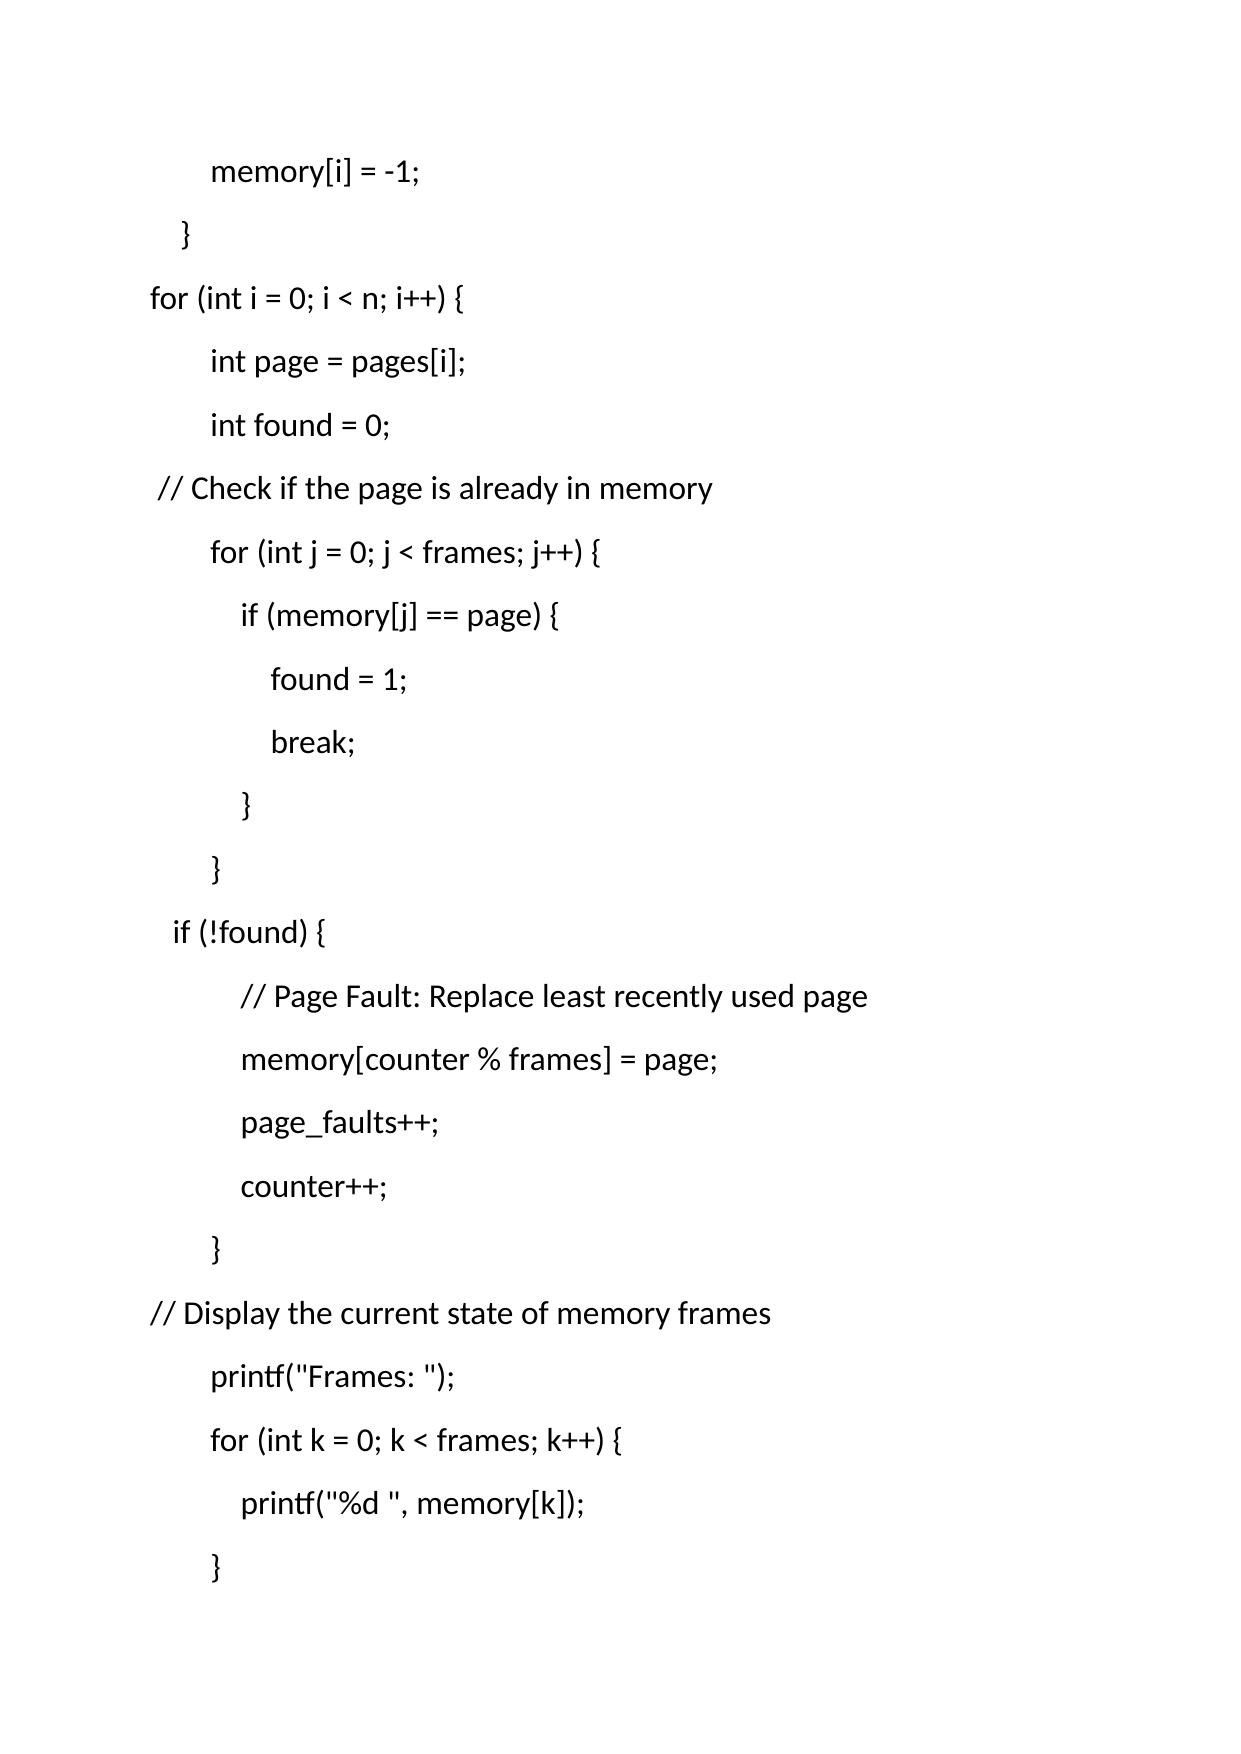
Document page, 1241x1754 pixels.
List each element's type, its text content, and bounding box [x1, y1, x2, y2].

text } [150, 1228, 1090, 1269]
text if (memory[j] == page) { [150, 594, 1090, 635]
text break; [150, 721, 1090, 762]
text } [150, 1546, 1090, 1586]
text int found = 0; [150, 404, 1090, 444]
text page_faults++; [150, 1102, 1090, 1142]
text for (int i = 0; i < n; i++) { [150, 277, 1090, 318]
text for (int k = 0; k < frames; k++) { [150, 1419, 1090, 1459]
text counter++; [150, 1165, 1090, 1206]
text } [150, 848, 1090, 888]
text printf("%d ", memory[k]); [150, 1482, 1090, 1523]
text // Check if the page is already in memory [150, 467, 1090, 508]
text printf("Frames: "); [150, 1355, 1090, 1396]
text // Page Fault: Replace least recently used page [150, 975, 1090, 1015]
text memory[counter % frames] = page; [150, 1038, 1090, 1079]
text memory[i] = -1; [150, 150, 1090, 191]
text } [150, 784, 1090, 825]
text int page = pages[i]; [150, 340, 1090, 381]
text if (!found) { [150, 911, 1090, 952]
text } [150, 213, 1090, 254]
text for (int j = 0; j < frames; j++) { [150, 531, 1090, 571]
text found = 1; [150, 657, 1090, 698]
text // Display the current state of memory frames [150, 1292, 1090, 1333]
